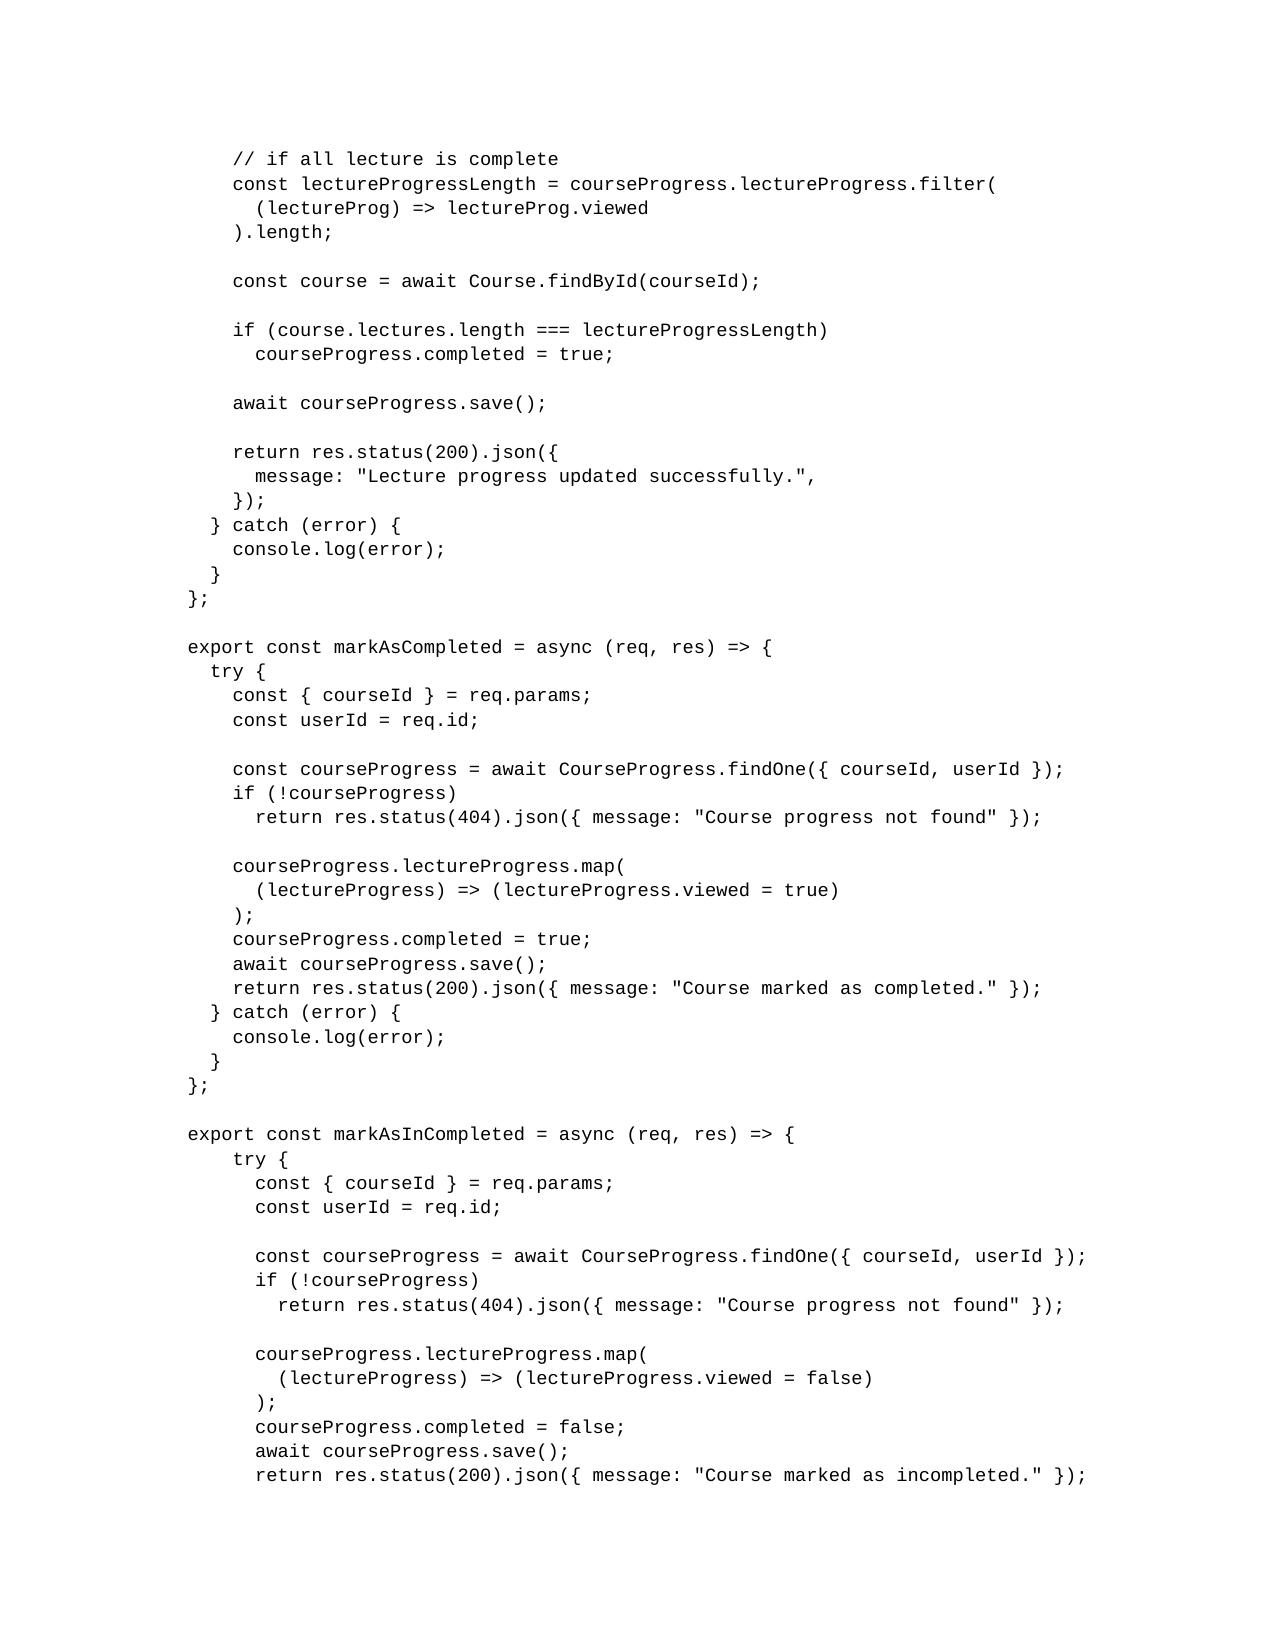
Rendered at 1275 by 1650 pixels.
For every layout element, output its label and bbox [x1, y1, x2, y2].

text [187, 150, 1087, 1487]
